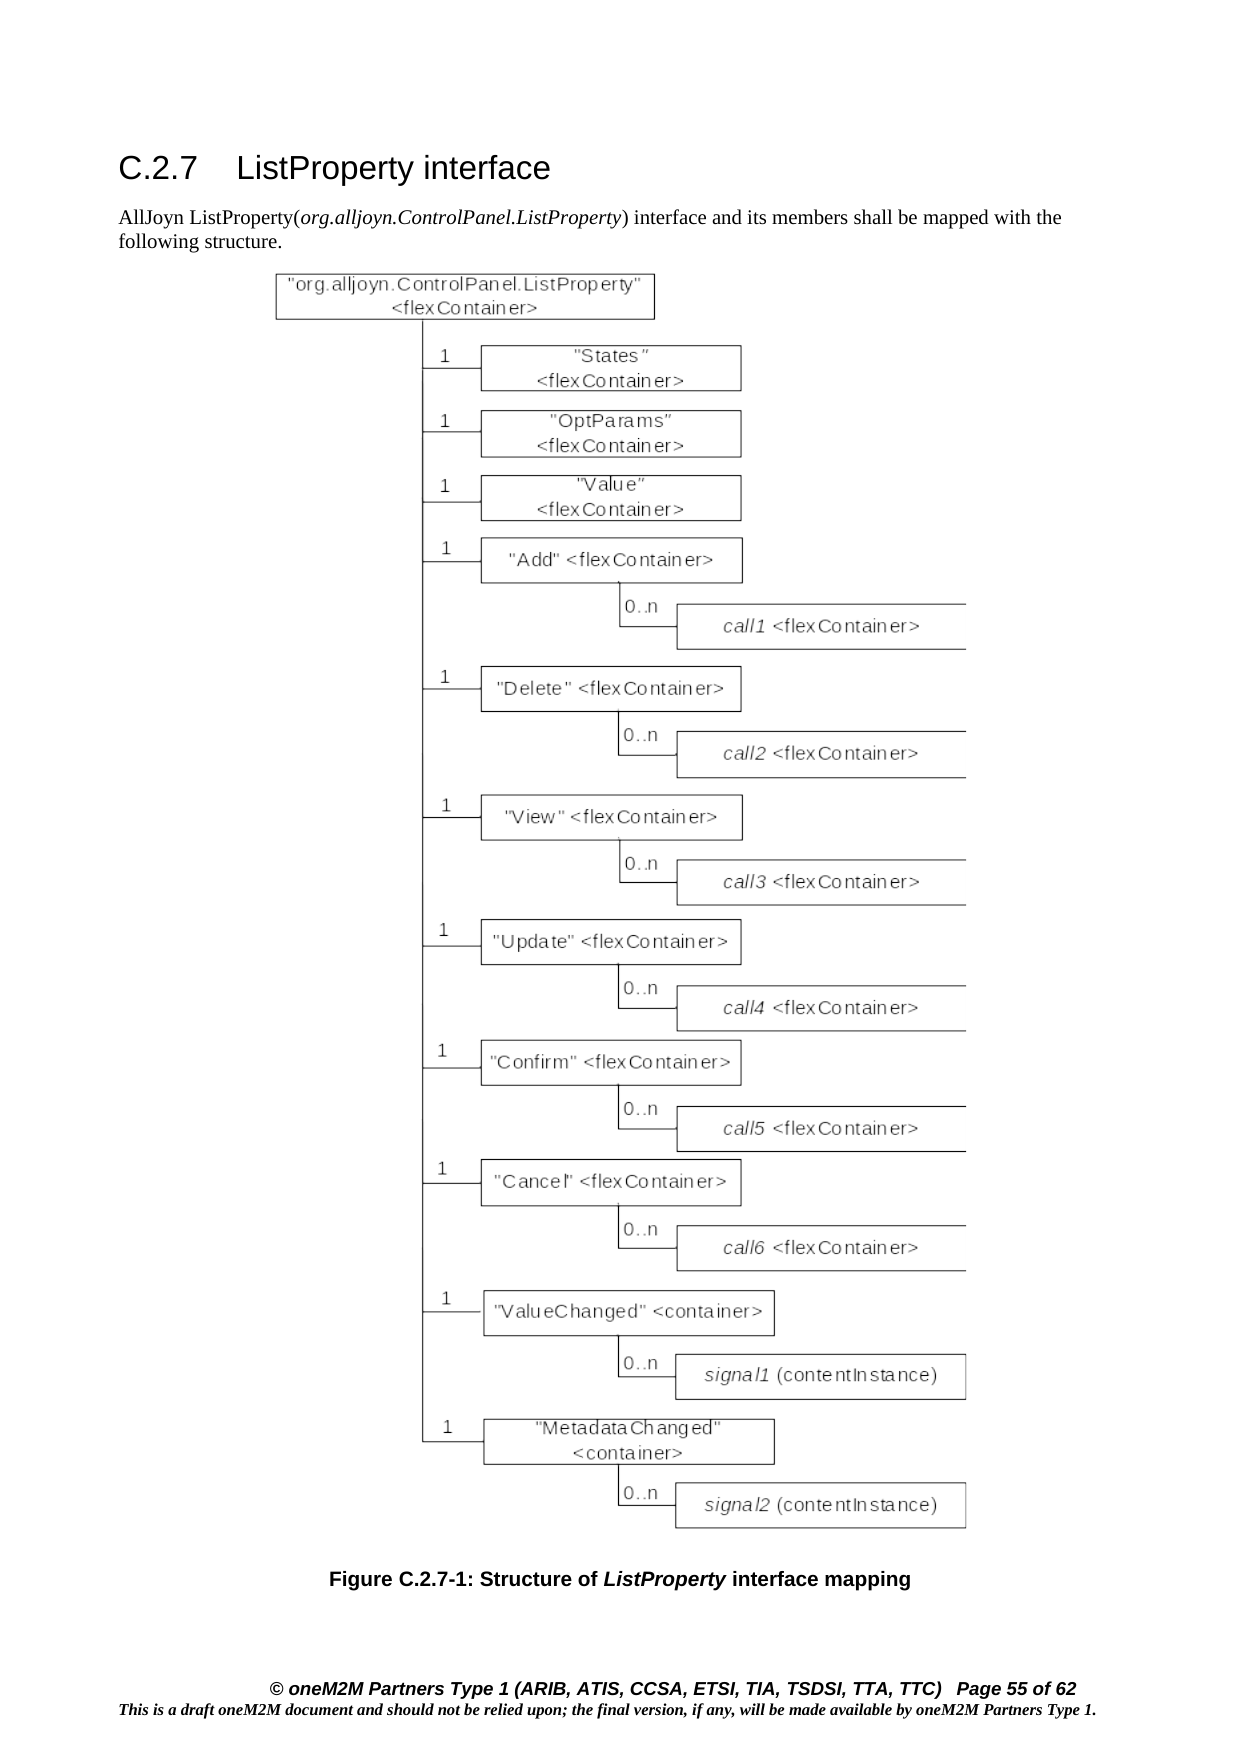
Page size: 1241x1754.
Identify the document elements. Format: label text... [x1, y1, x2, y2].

text AllJoyn ListProperty(org.alljoyn.ControlPanel.ListProperty) interface and its members shall be mapped with the following structure. [118, 205, 1122, 253]
text Figure C.2.7-1: Structure of ListProperty interface mapping [118, 1567, 1122, 1591]
subtitle C.2.7 ListProperty interface [118, 148, 1122, 186]
